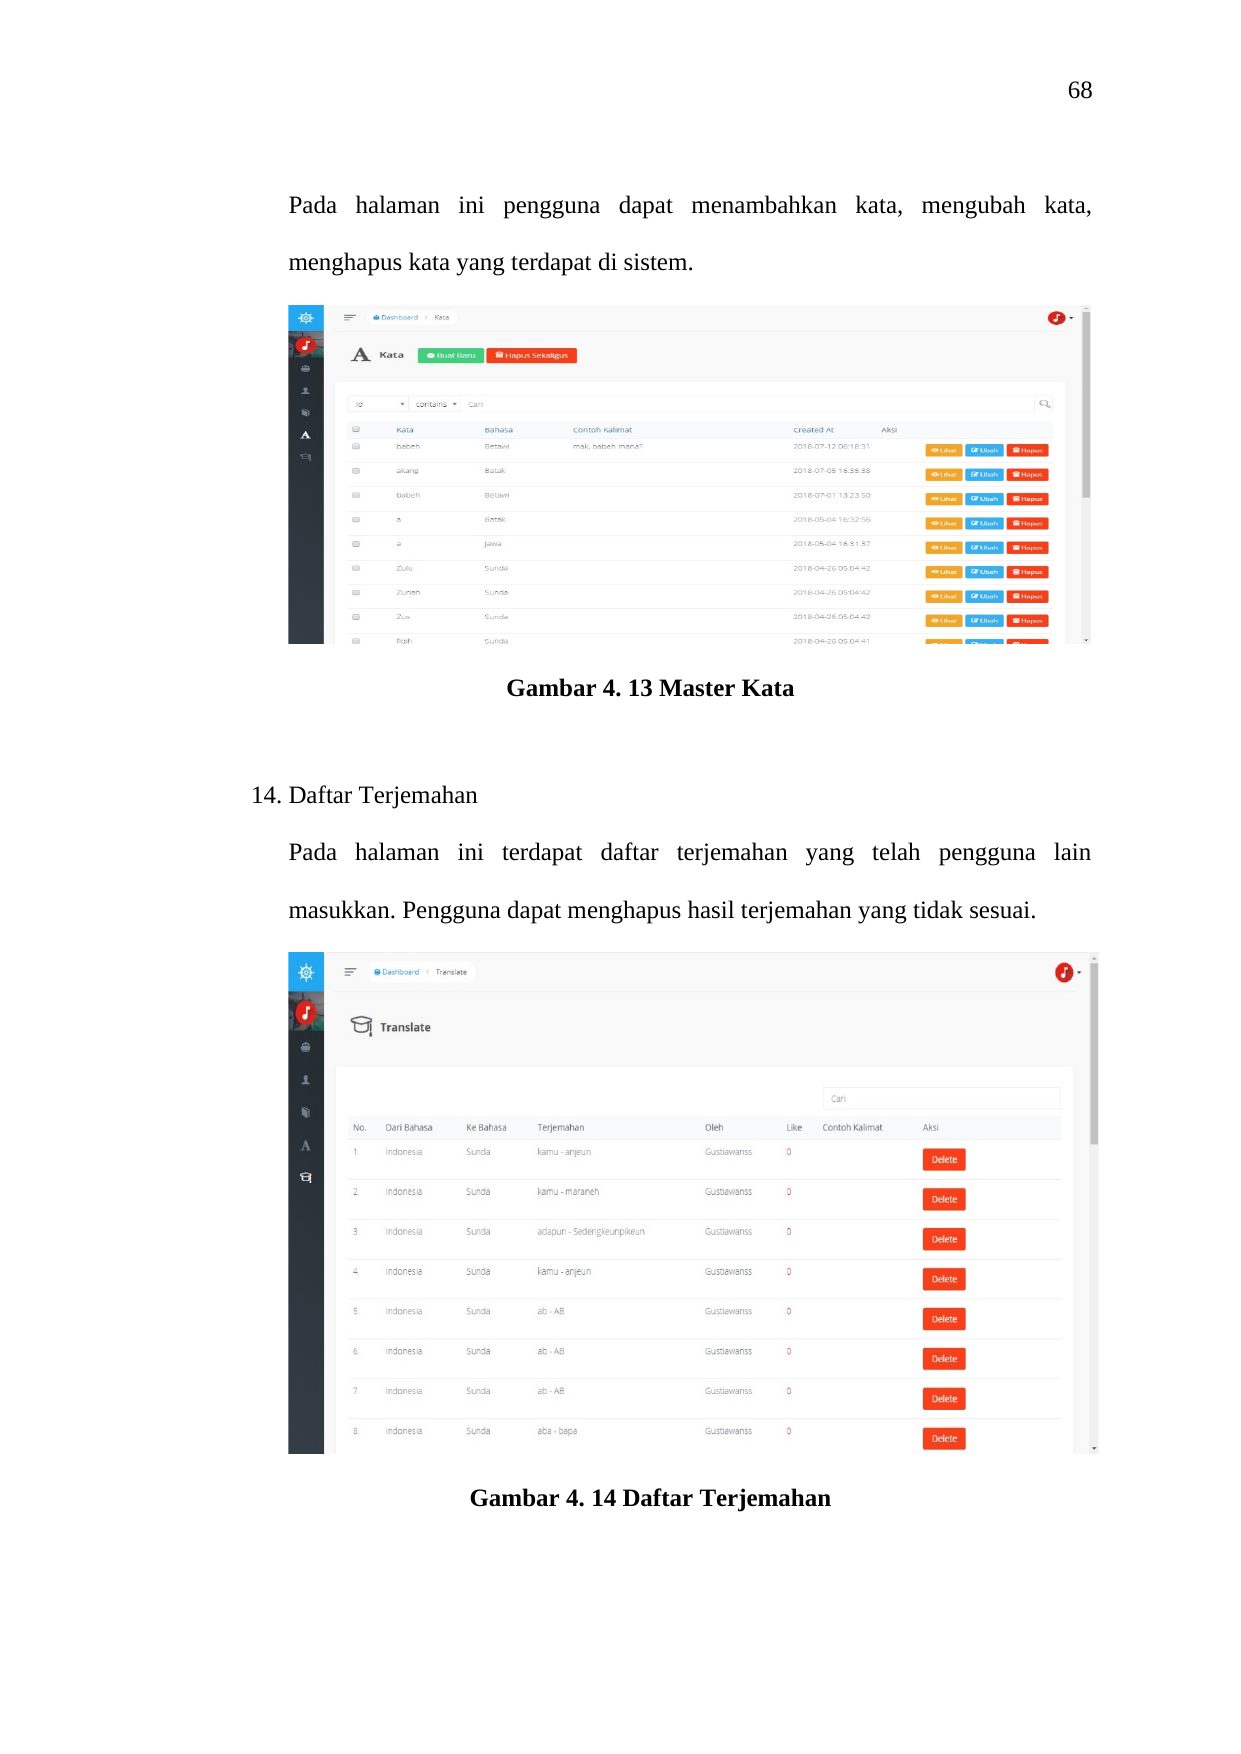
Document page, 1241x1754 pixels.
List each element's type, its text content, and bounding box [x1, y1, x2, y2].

picture [288, 305, 1091, 644]
list Pada halaman ini terdapat daftar terjemahan yang telah pengguna lain masukkan. Pengguna dapat menghapus hasil terjemahan yang tidak sesuai. [288, 837, 1092, 923]
text Gambar 4. 14 Daftar Terjemahan [148, 1483, 1092, 1511]
text Gambar 4. 13 Master Kata [148, 673, 1092, 701]
list Daftar Terjemahan [251, 780, 1092, 808]
list Pada halaman ini pengguna dapat menambahkan kata, mengubah kata, menghapus kata yang terdapat di sistem. [288, 190, 1092, 276]
picture [288, 952, 1099, 1454]
